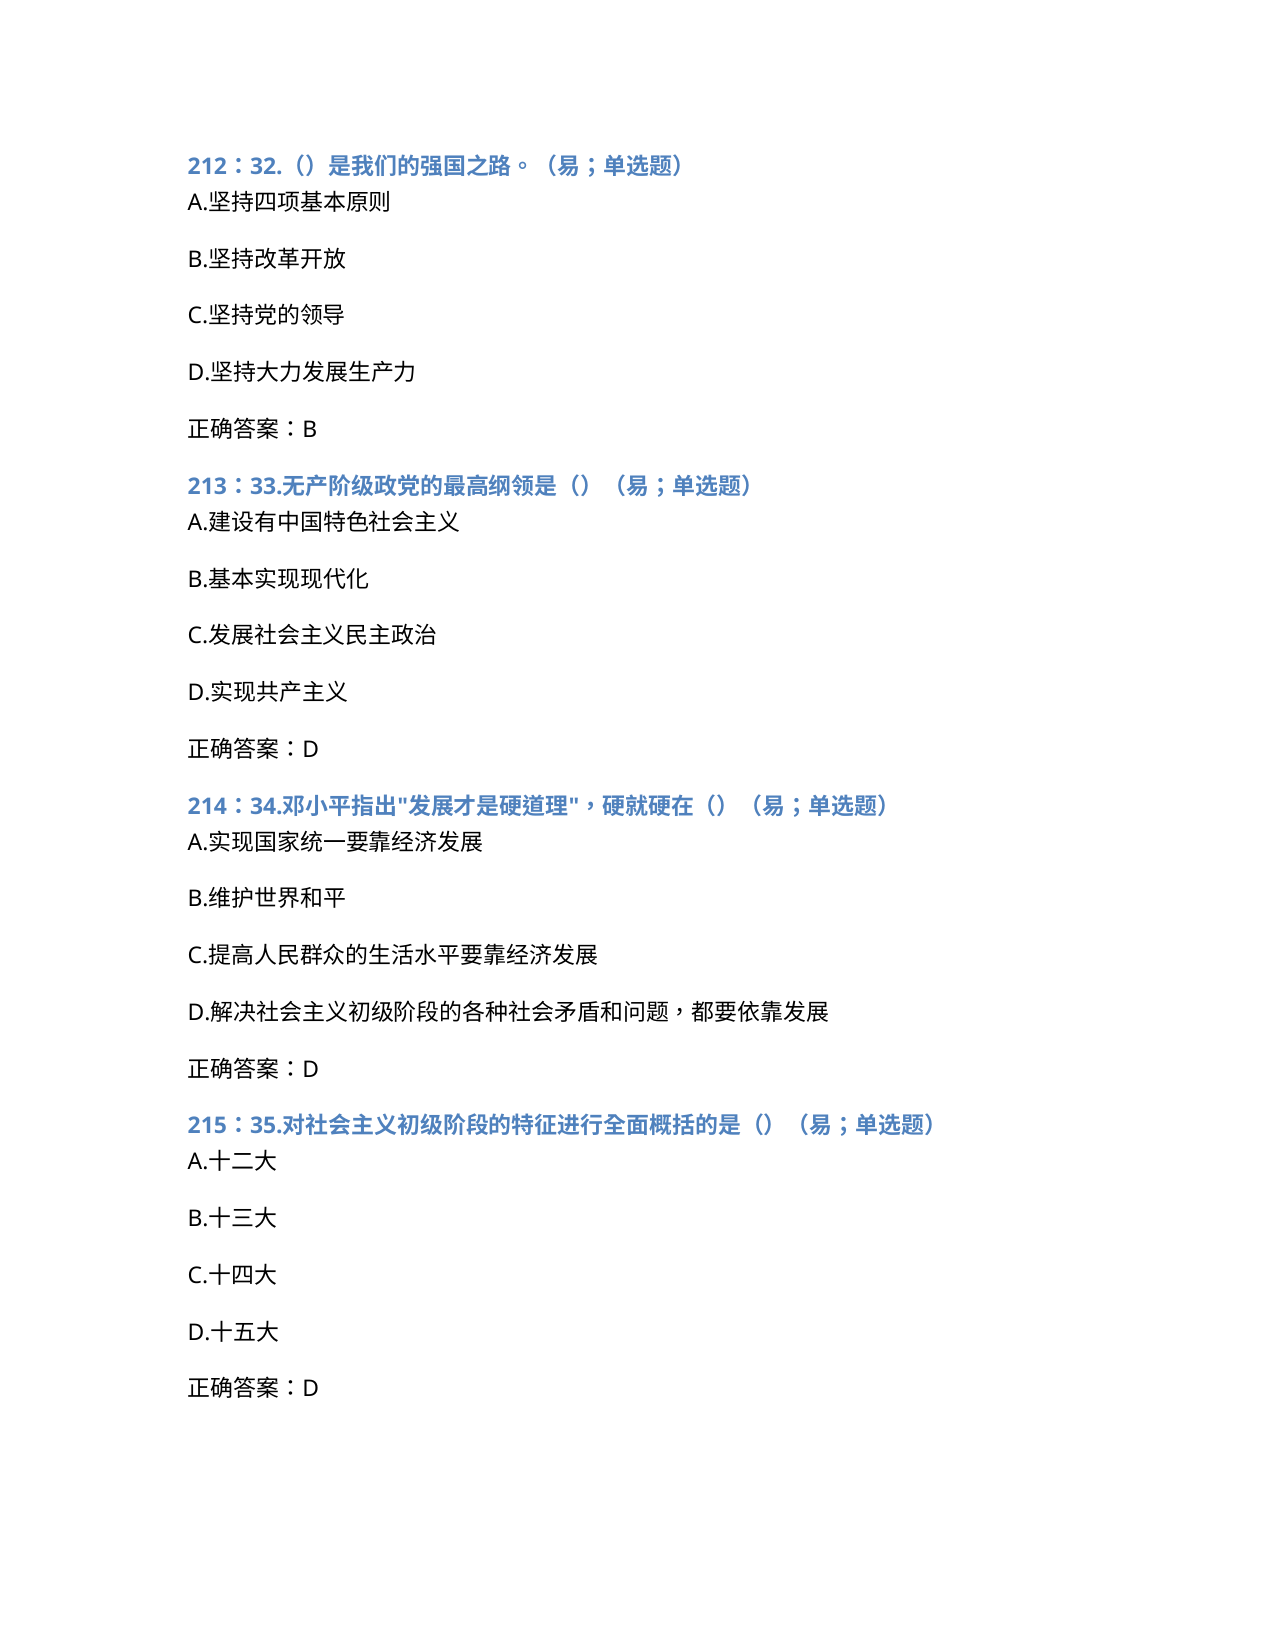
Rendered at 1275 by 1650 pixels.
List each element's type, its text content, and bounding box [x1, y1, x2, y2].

text 正确答案：B [187, 413, 1087, 444]
text B.基本实现现代化 [187, 562, 1087, 594]
text A.建设有中国特色社会主义 [187, 506, 1087, 537]
text D.解决社会主义初级阶段的各种社会矛盾和问题，都要依靠发展 [187, 996, 1087, 1027]
subtitle 212：32.（）是我们的强国之路。（易；单选题） [187, 150, 1087, 181]
subtitle 214：34.邓小平指出"发展才是硬道理"，硬就硬在（）（易；单选题） [187, 789, 1087, 821]
text D.实现共产主义 [187, 676, 1087, 707]
text B.十三大 [187, 1202, 1087, 1233]
text C.十四大 [187, 1259, 1087, 1290]
text B.维护世界和平 [187, 882, 1087, 913]
text A.十二大 [187, 1145, 1087, 1177]
text 正确答案：D [187, 1372, 1087, 1404]
text D.坚持大力发展生产力 [187, 356, 1087, 387]
text A.实现国家统一要靠经济发展 [187, 826, 1087, 857]
text C.发展社会主义民主政治 [187, 619, 1087, 651]
text 正确答案：D [187, 733, 1087, 764]
text B.坚持改革开放 [187, 243, 1087, 274]
text C.提高人民群众的生活水平要靠经济发展 [187, 939, 1087, 970]
text D.十五大 [187, 1316, 1087, 1347]
text 正确答案：D [187, 1053, 1087, 1084]
subtitle 213：33.无产阶级政党的最高纲领是（）（易；单选题） [187, 470, 1087, 501]
text A.坚持四项基本原则 [187, 186, 1087, 217]
text C.坚持党的领导 [187, 299, 1087, 331]
subtitle 215：35.对社会主义初级阶段的特征进行全面概括的是（）（易；单选题） [187, 1109, 1087, 1141]
